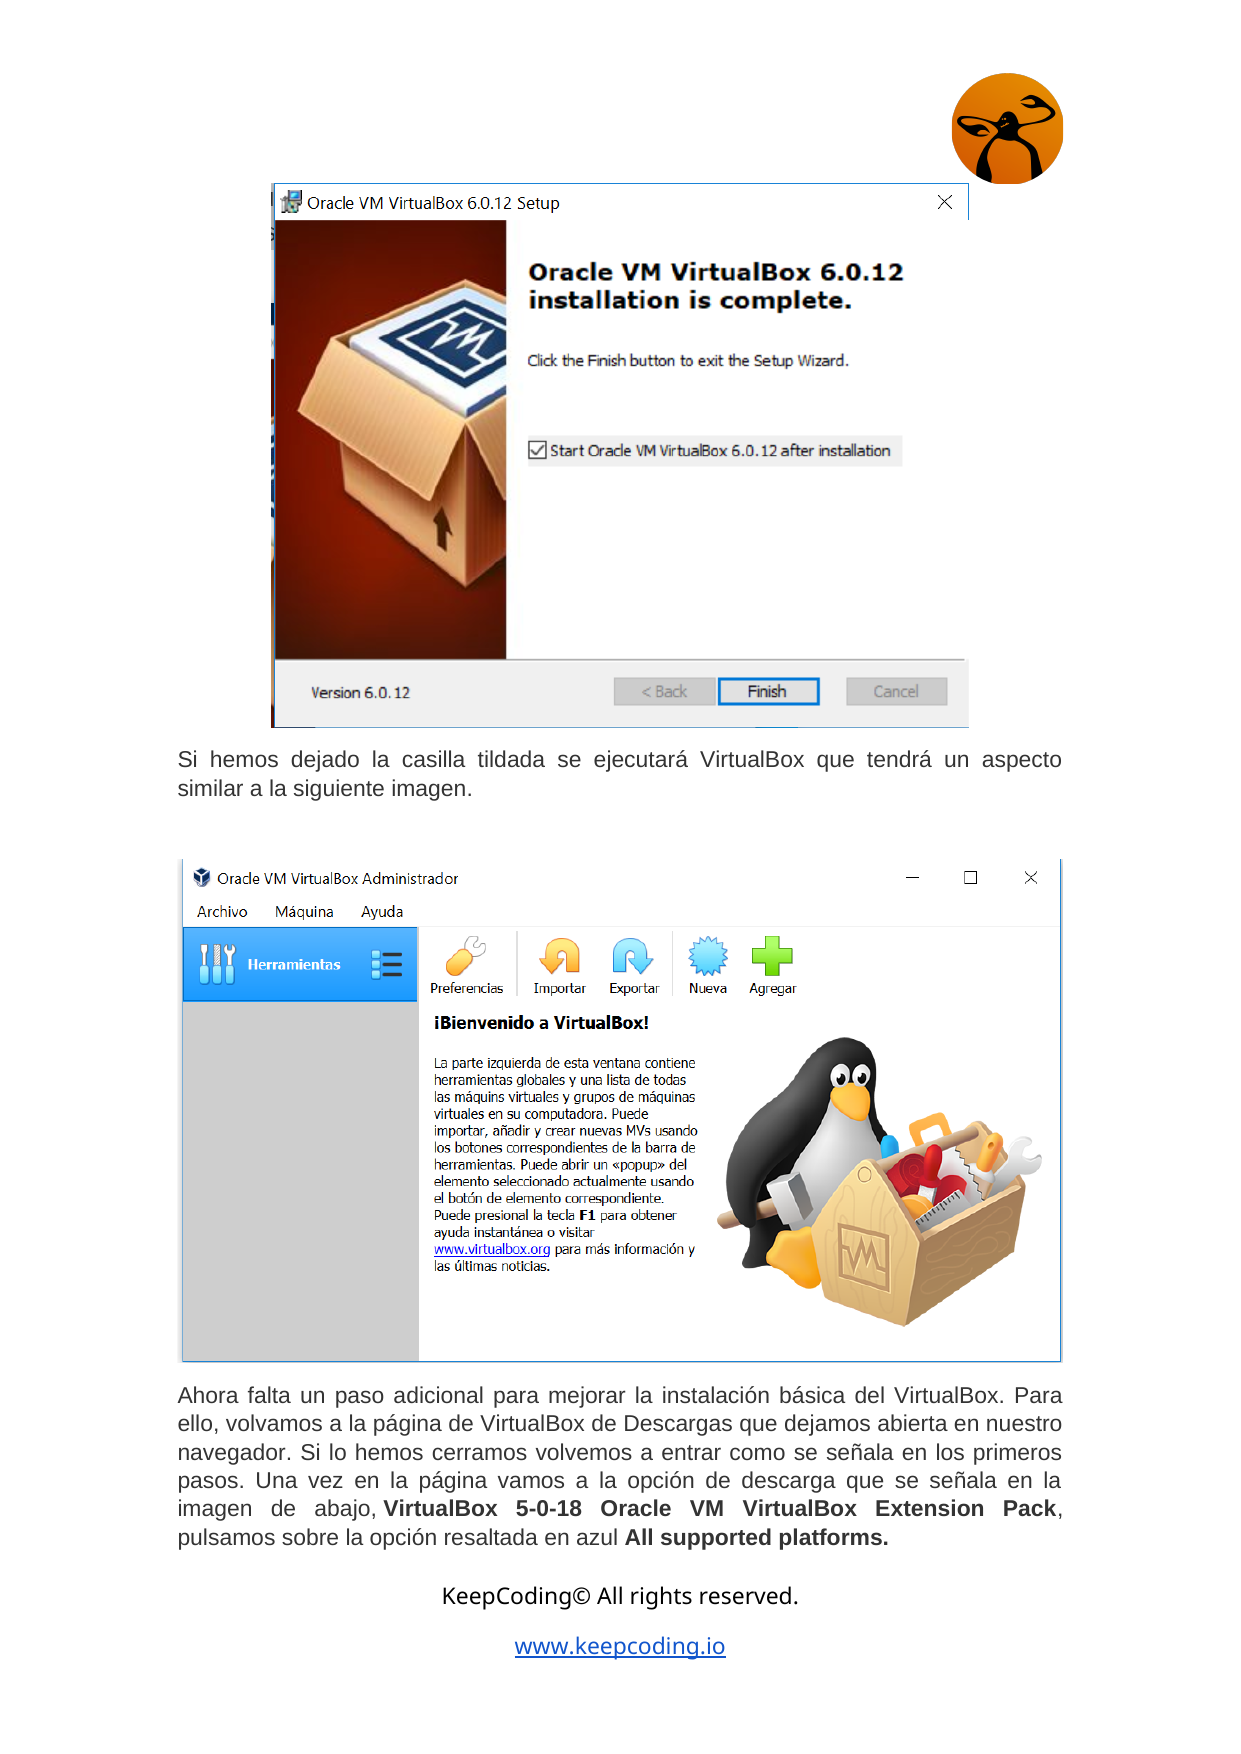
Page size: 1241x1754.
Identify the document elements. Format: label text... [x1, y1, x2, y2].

text Si hemos dejado la casilla tildada se ejecutará VirtualBox que tendrá un aspecto similar a la siguiente imagen. [177, 773, 1063, 801]
picture [177, 859, 1063, 1363]
picture [271, 73, 1064, 728]
